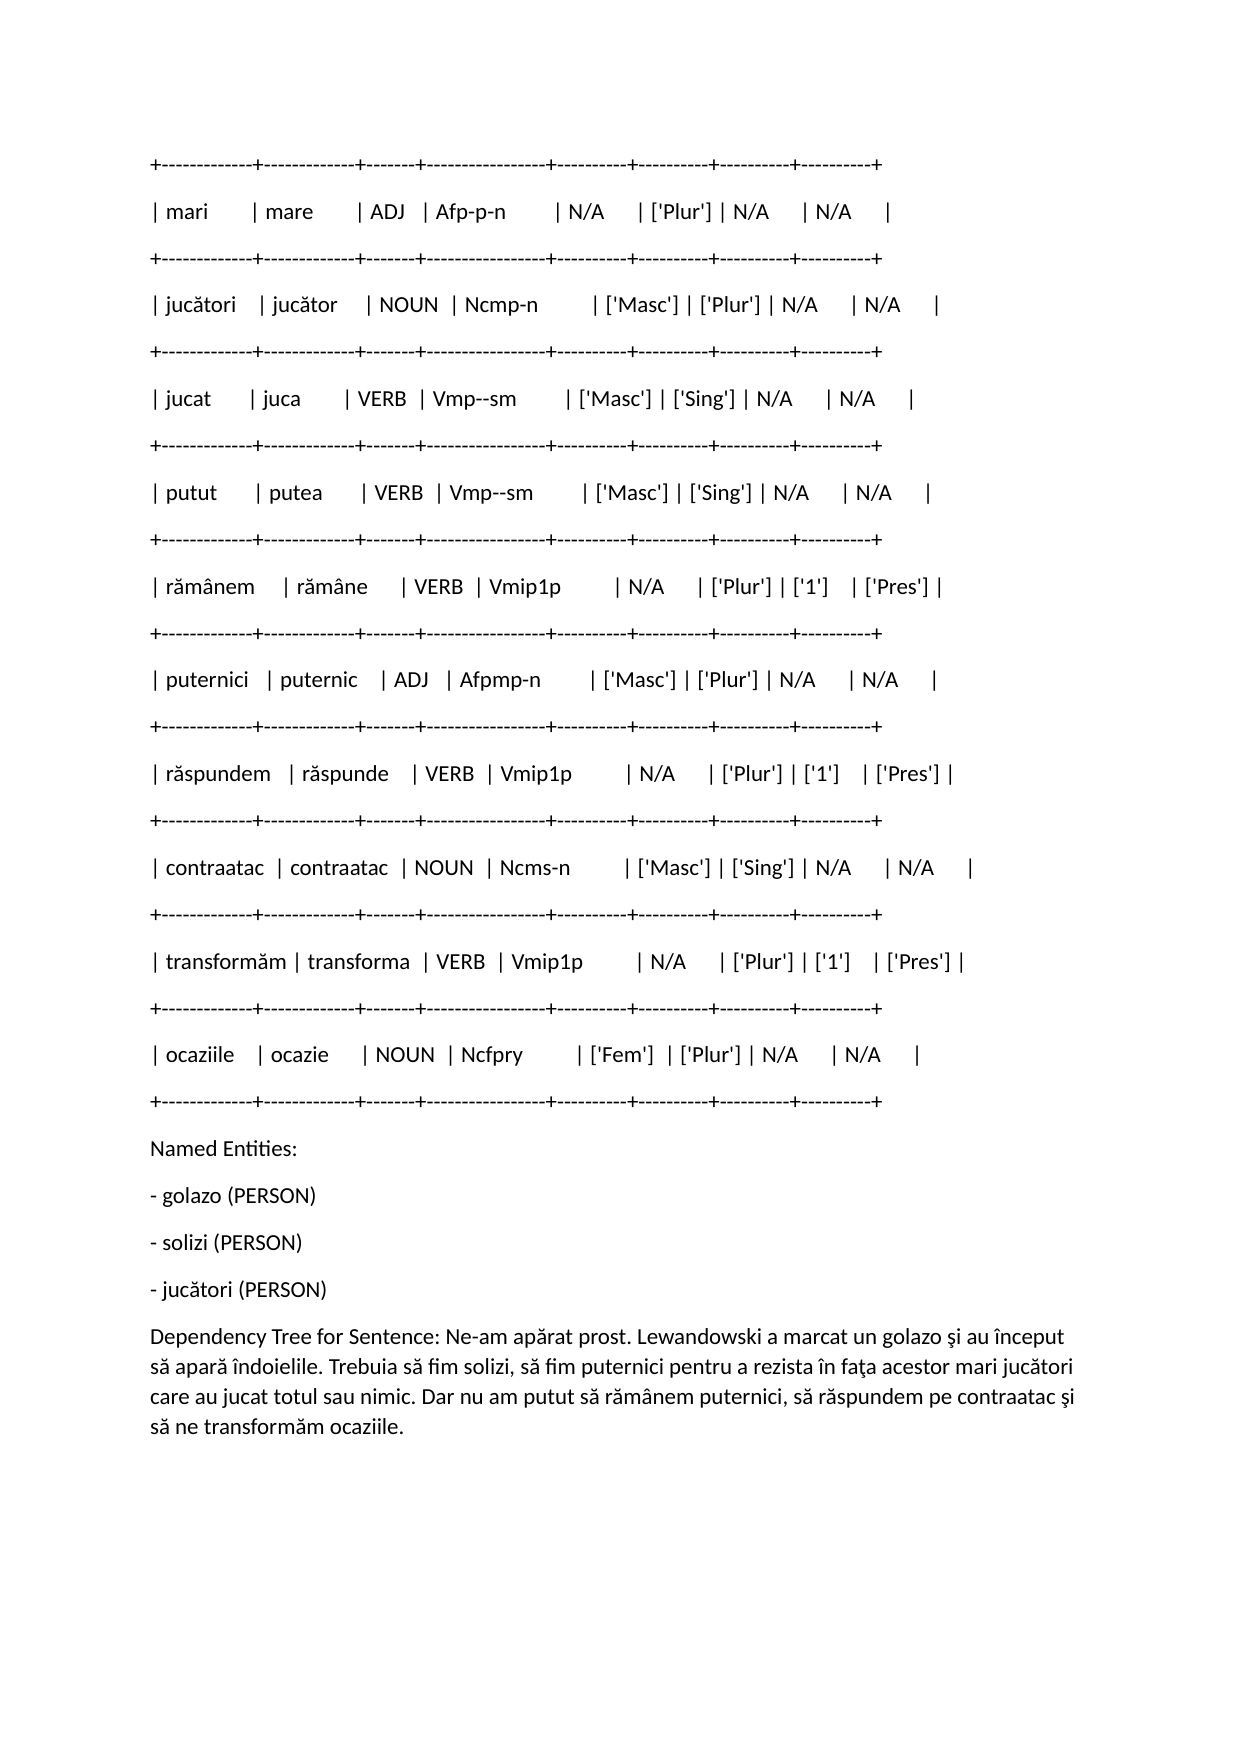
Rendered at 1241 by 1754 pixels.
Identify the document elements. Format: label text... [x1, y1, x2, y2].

text +-------------+-------------+-------+-----------------+----------+----------+----------+----------+ [150, 900, 1090, 928]
text +-------------+-------------+-------+-----------------+----------+----------+----------+----------+ [150, 244, 1090, 272]
text +-------------+-------------+-------+-----------------+----------+----------+----------+----------+ [150, 712, 1090, 741]
text | contraatac | contraatac | NOUN | Ncms-n | ['Masc'] | ['Sing'] | N/A | N/A | [150, 853, 1090, 881]
text | jucat | juca | VERB | Vmp--sm | ['Masc'] | ['Sing'] | N/A | N/A | [150, 384, 1090, 412]
text | jucători | jucător | NOUN | Ncmp-n | ['Masc'] | ['Plur'] | N/A | N/A | [150, 291, 1090, 319]
text | mari | mare | ADJ | Afp-p-n | N/A | ['Plur'] | N/A | N/A | [150, 197, 1090, 225]
text | ocaziile | ocazie | NOUN | Ncfpry | ['Fem'] | ['Plur'] | N/A | N/A | [150, 1041, 1090, 1069]
text | putut | putea | VERB | Vmp--sm | ['Masc'] | ['Sing'] | N/A | N/A | [150, 478, 1090, 506]
text +-------------+-------------+-------+-----------------+----------+----------+----------+----------+ [150, 337, 1090, 366]
text +-------------+-------------+-------+-----------------+----------+----------+----------+----------+ [150, 806, 1090, 834]
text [150, 150, 1090, 178]
text | transformăm | transforma | VERB | Vmip1p | N/A | ['Plur'] | ['1'] | ['Pres'] | [150, 947, 1090, 975]
text | puternici | puternic | ADJ | Afpmp-n | ['Masc'] | ['Plur'] | N/A | N/A | [150, 666, 1090, 694]
text +-------------+-------------+-------+-----------------+----------+----------+----------+----------+ [150, 1087, 1090, 1116]
text +-------------+-------------+-------+-----------------+----------+----------+----------+----------+ [150, 619, 1090, 647]
text Named Entities: [150, 1134, 1090, 1162]
text - solizi (PERSON) [150, 1228, 1090, 1256]
text +-------------+-------------+-------+-----------------+----------+----------+----------+----------+ [150, 994, 1090, 1022]
text - golazo (PERSON) [150, 1181, 1090, 1209]
text - jucători (PERSON) [150, 1275, 1090, 1303]
text | rămânem | rămâne | VERB | Vmip1p | N/A | ['Plur'] | ['1'] | ['Pres'] | [150, 572, 1090, 600]
text Dependency Tree for Sentence: Ne-am apărat prost. Lewandowski a marcat un golazo şi au început să apară îndoielile. Trebuia să fim solizi, să fim puternici pentru a rezista în faţa acestor mari jucători care au jucat totul sau nimic. Dar nu am putut să rămânem puternici, să răspundem pe contraatac şi să ne transformăm ocaziile. [150, 1322, 1090, 1441]
text | răspundem | răspunde | VERB | Vmip1p | N/A | ['Plur'] | ['1'] | ['Pres'] | [150, 759, 1090, 787]
text +-------------+-------------+-------+-----------------+----------+----------+----------+----------+ [150, 525, 1090, 553]
text +-------------+-------------+-------+-----------------+----------+----------+----------+----------+ [150, 431, 1090, 459]
